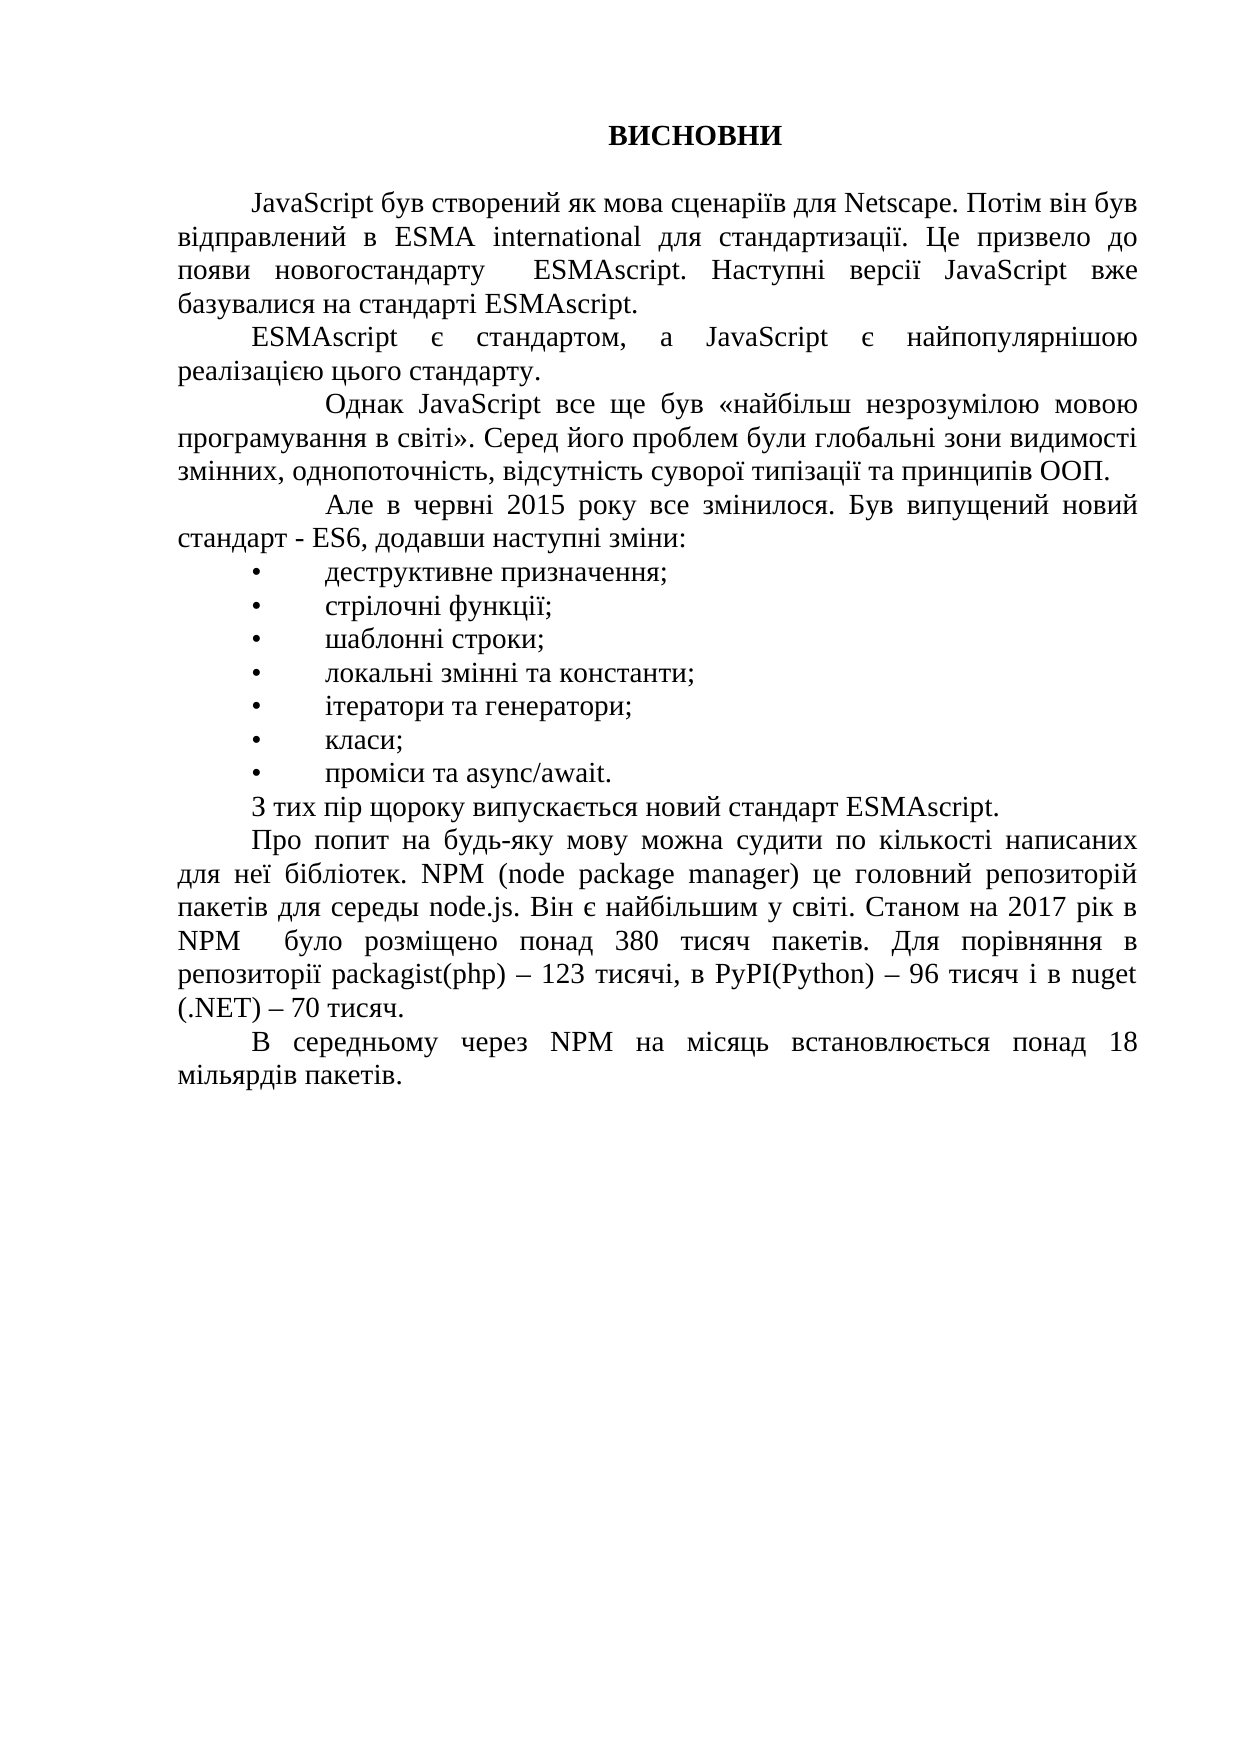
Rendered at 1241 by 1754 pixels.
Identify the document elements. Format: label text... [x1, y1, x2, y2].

title Але в червні 2015 року все змінилося. Був випущений новий стандарт - ES6, додавши наступні зміни: [177, 487, 1139, 554]
title • класи; [177, 722, 1139, 755]
title ESMAscript є стандартом, а JavaScript є найпопулярнішою реалізацією цього стандарту. [177, 319, 1139, 386]
title З тих пір щороку випускається новий стандарт ESMAscript. [177, 789, 1139, 822]
title • стрілочні функції; [177, 588, 1139, 621]
title ВИСНОВНИ [177, 118, 1139, 152]
title • проміси та async/await. [177, 755, 1139, 789]
title • локальні змінні та константи; [177, 655, 1139, 688]
title • деструктивне призначення; [177, 554, 1139, 588]
title • ітератори та генератори; [177, 688, 1139, 722]
title JavaScript був створений як мова сценаріїв для Netscape. Потім він був відправлений в ESMA international для стандартизації. Це призвело до появи новогостандарту ESMAscript. Наступні версії JavaScript вже базувалися на стандарті ESMAscript. [177, 185, 1139, 319]
title • шаблонні строки; [177, 621, 1139, 655]
title Однак JavaScript все ще був «найбільш незрозумілою мовою програмування в світі». Серед його проблем були глобальні зони видимості змінних, однопоточність, відсутність суворої типізації та принципів ООП. [177, 386, 1139, 487]
title В середньому через NPM на місяць встановлюється понад 18 мільярдів пакетів. [177, 1024, 1139, 1091]
title Про попит на будь-яку мову можна судити по кількості написаних для неї бібліотек. NPM (node package manager) це головний репозиторій пакетів для середы node.js. Він є найбільшим у світі. Станом на 2017 рік в NPM було розміщено понад 380 тисяч пакетів. Для порівняння в репозиторії packagist(php) – 123 тисячі, в PyPI(Python) – 96 тисяч і в nuget (.NET) – 70 тисяч. [177, 822, 1139, 1024]
